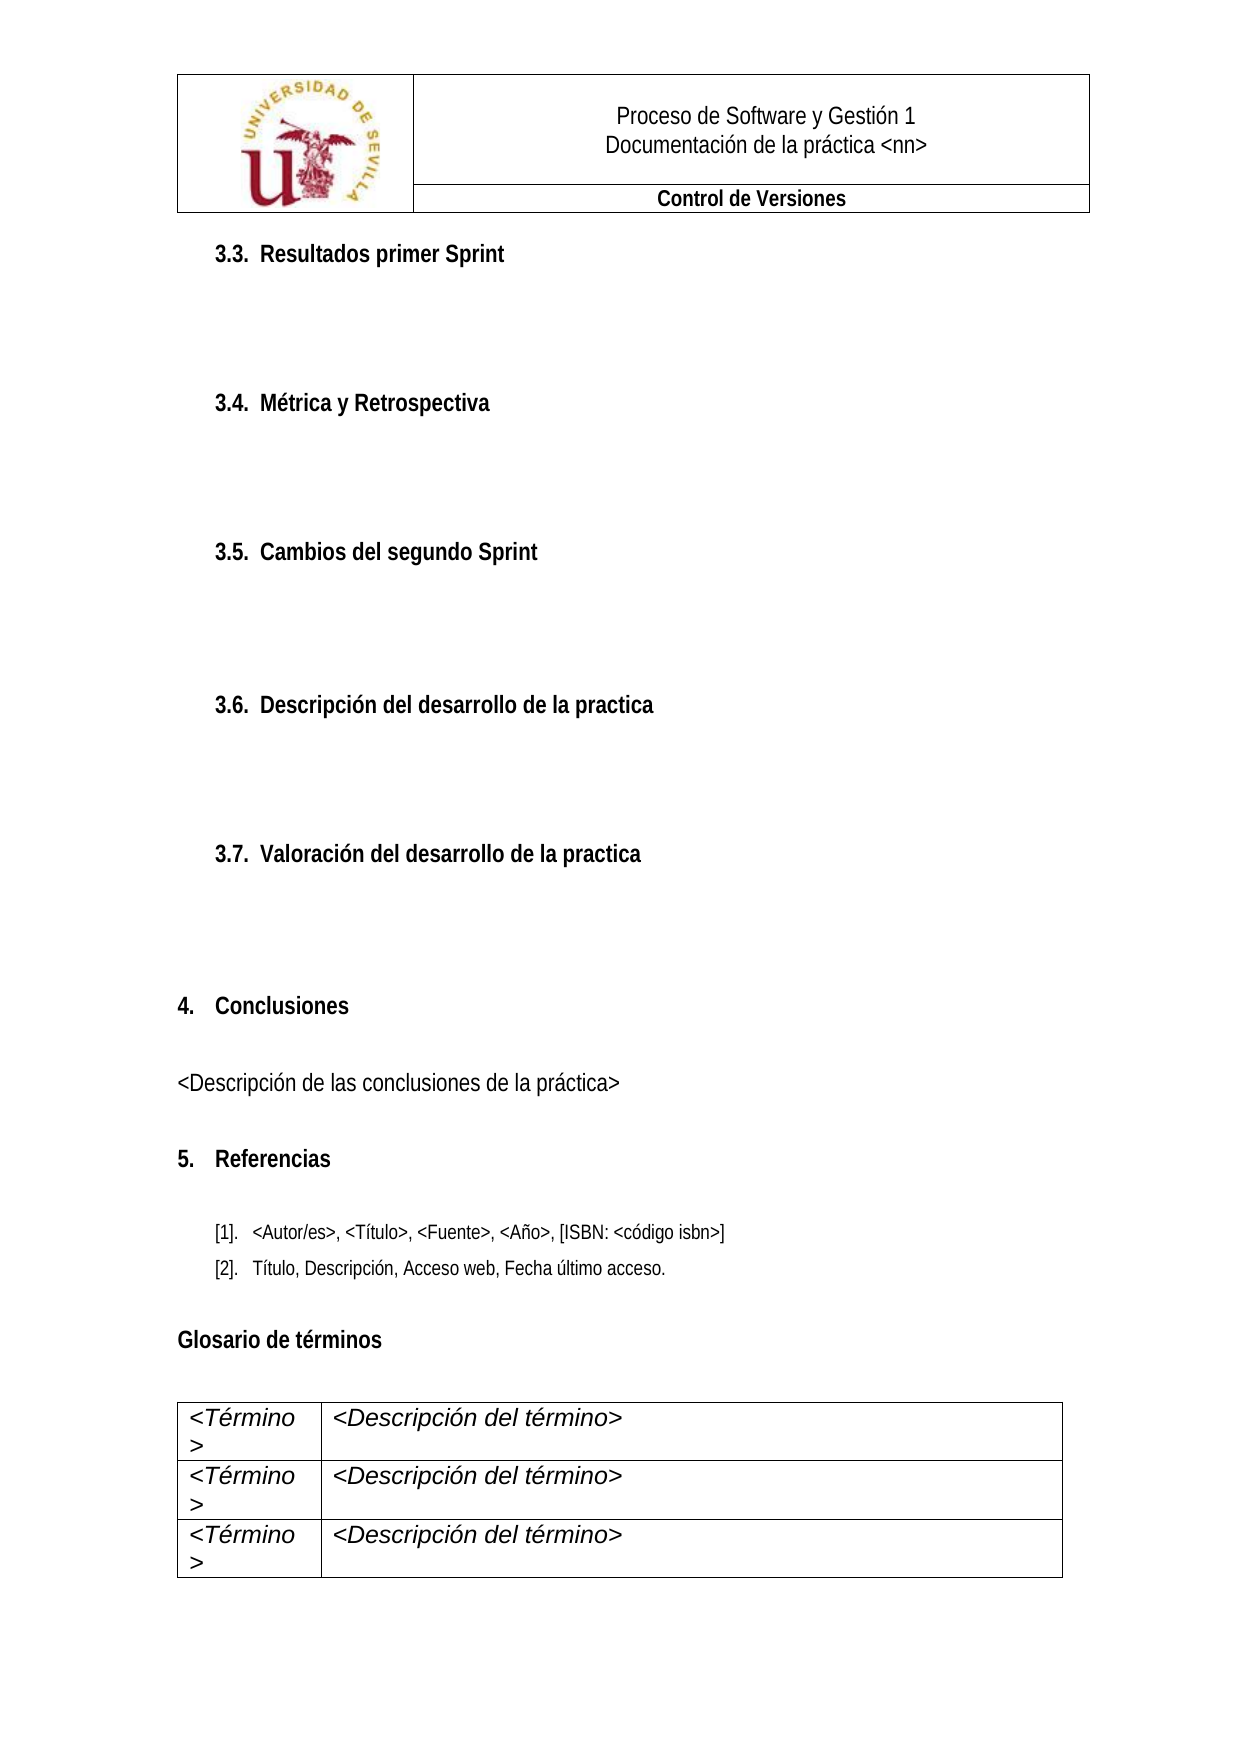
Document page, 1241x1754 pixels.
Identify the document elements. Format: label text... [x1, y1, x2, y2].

subtitle Valoración del desarrollo de la practica [215, 839, 1063, 867]
table_header <Término> [178, 1403, 321, 1460]
subtitle Descripción del desarrollo de la practica [215, 690, 1063, 718]
text <Descripción de las conclusiones de la práctica> [177, 1068, 1063, 1096]
table_cell <Término> [178, 1520, 321, 1577]
list <Autor/es>, <Título>, <Fuente>, <Año>, [ISBN: <código isbn>] [215, 1220, 1063, 1244]
list Título, Descripción, Acceso web, Fecha último acceso. [215, 1256, 1063, 1280]
picture [240, 79, 381, 208]
subtitle Glosario de términos [177, 1325, 1063, 1354]
subtitle Resultados primer Sprint [215, 239, 1063, 268]
table_cell <Descripción del término> [322, 1461, 1062, 1519]
subtitle Conclusiones [177, 991, 1063, 1020]
subtitle Referencias [177, 1144, 1063, 1172]
subtitle Cambios del segundo Sprint [215, 537, 1063, 566]
table_cell <Descripción del término> [322, 1520, 1062, 1577]
table_header <Descripción del término> [322, 1403, 1062, 1460]
table_cell <Término> [178, 1461, 321, 1519]
subtitle Métrica y Retrospectiva [215, 388, 1063, 417]
